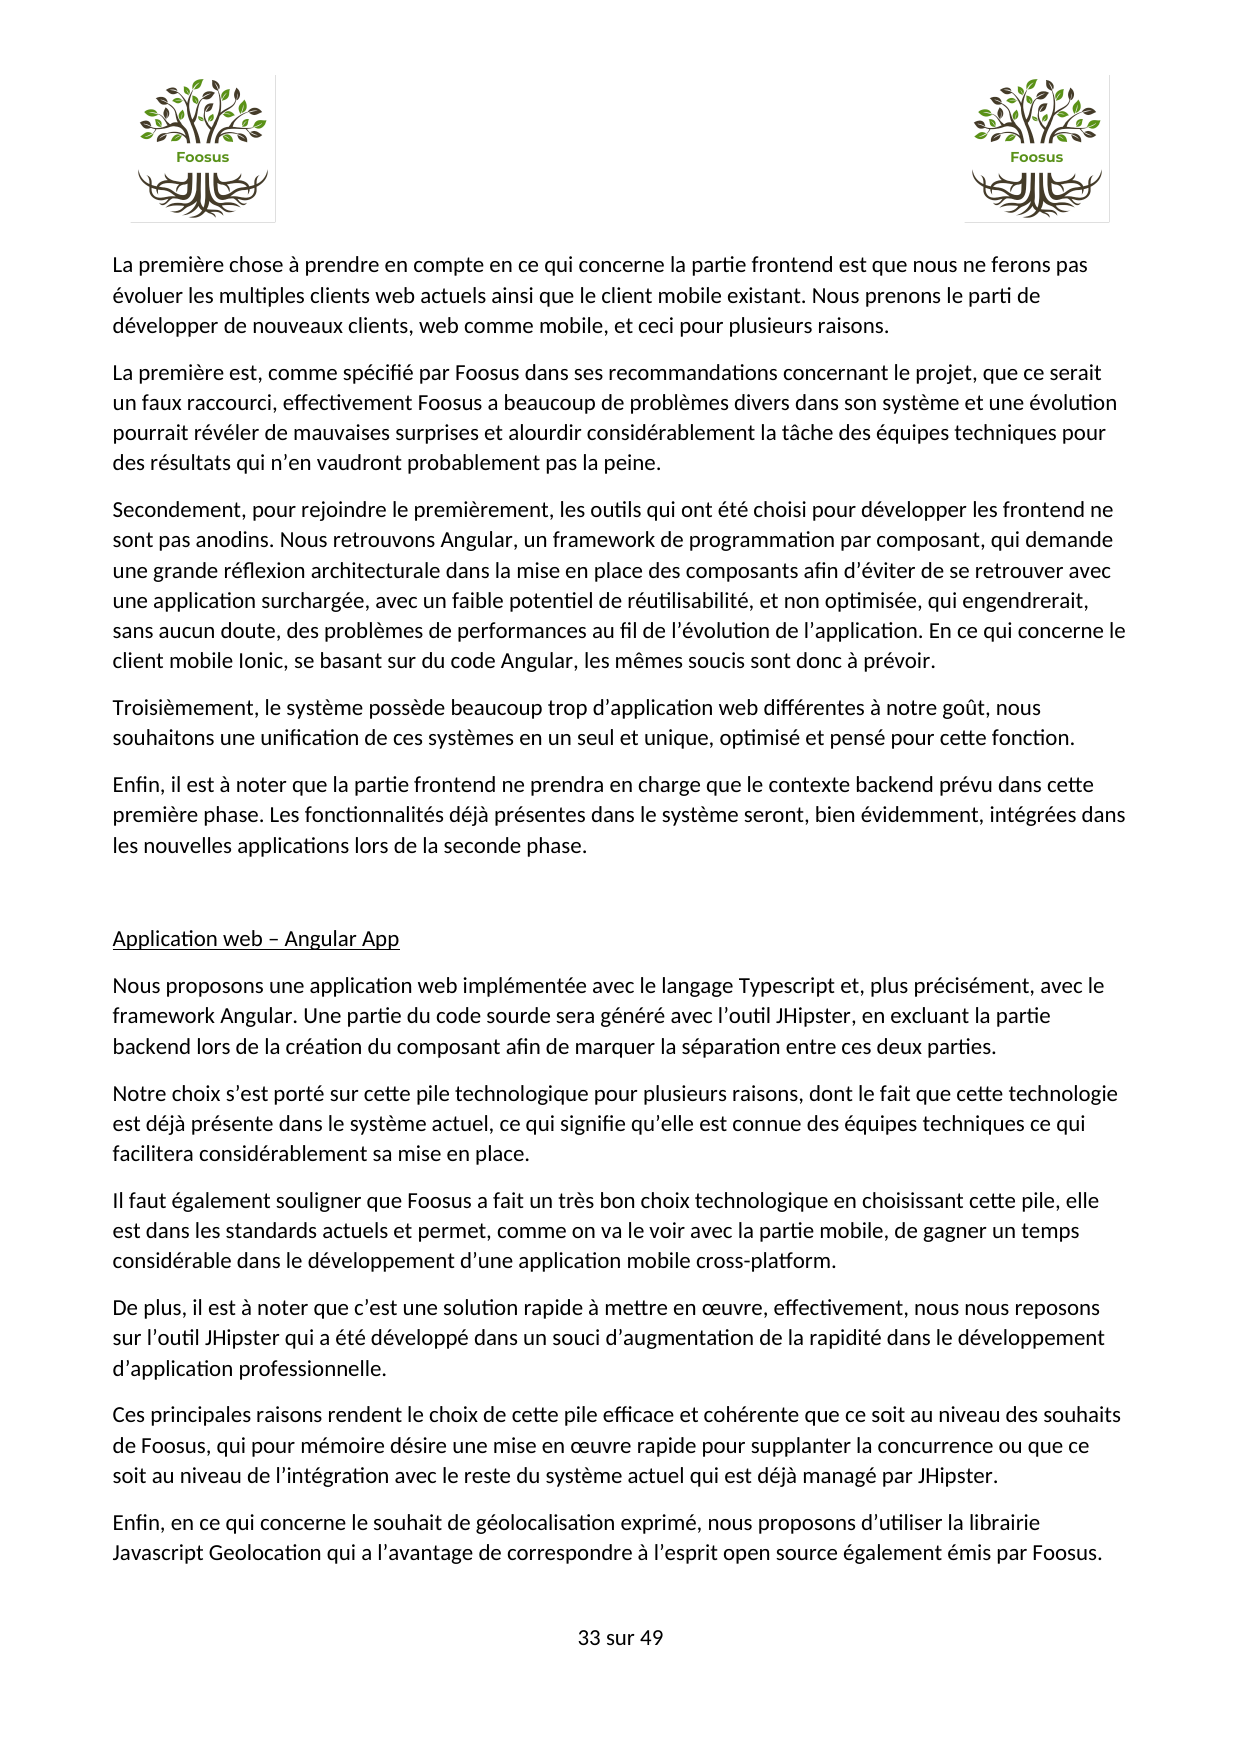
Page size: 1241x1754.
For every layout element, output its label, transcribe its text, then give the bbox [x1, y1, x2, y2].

text Il faut également souligner que Foosus a fait un très bon choix technologique en choisissant cette pile, elle est dans les standards actuels et permet, comme on va le voir avec la partie mobile, de gagner un temps considérable dans le développement d’une application mobile cross-platform. [112, 1186, 1128, 1274]
text De plus, il est à noter que c’est une solution rapide à mettre en œuvre, effectivement, nous nous reposons sur l’outil JHipster qui a été développé dans un souci d’augmentation de la rapidité dans le développement d’application professionnelle. [112, 1293, 1128, 1382]
text Notre choix s’est porté sur cette pile technologique pour plusieurs raisons, dont le fait que cette technologie est déjà présente dans le système actuel, ce qui signifie qu’elle est connue des équipes techniques ce qui facilitera considérablement sa mise en place. [112, 1079, 1128, 1167]
text Troisièmement, le système possède beaucoup trop d’application web différentes à notre goût, nous souhaitons une unification de ces systèmes en un seul et unique, optimisé et pensé pour cette fonction. [112, 693, 1128, 752]
text Enfin, il est à noter que la partie frontend ne prendra en charge que le contexte backend prévu dans cette première phase. Les fonctionnalités déjà présentes dans le système seront, bien évidemment, intégrées dans les nouvelles applications lors de la seconde phase. [112, 770, 1128, 859]
text Ces principales raisons rendent le choix de cette pile efficace et cohérente que ce soit au niveau des souhaits de Foosus, qui pour mémoire désire une mise en œuvre rapide pour supplanter la concurrence ou que ce soit au niveau de l’intégration avec le reste du système actuel qui est déjà managé par JHipster. [112, 1401, 1128, 1489]
text Application web – Angular App [112, 924, 1128, 953]
text Nous proposons une application web implémentée avec le langage Typescript et, plus précisément, avec le framework Angular. Une partie du code sourde sera généré avec l’outil JHipster, en excluant la partie backend lors de la création du composant afin de marquer la séparation entre ces deux parties. [112, 971, 1128, 1060]
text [112, 1508, 1128, 1566]
text La première est, comme spécifié par Foosus dans ses recommandations concernant le projet, que ce serait un faux raccourci, effectivement Foosus a beaucoup de problèmes divers dans son système et une évolution pourrait révéler de mauvaises surprises et alourdir considérablement la tâche des équipes techniques pour des résultats qui n’en vaudront probablement pas la peine. [112, 358, 1128, 477]
text La première chose à prendre en compte en ce qui concerne la partie frontend est que nous ne ferons pas évoluer les multiples clients web actuels ainsi que le client mobile existant. Nous prenons le parti de développer de nouveaux clients, web comme mobile, et ceci pour plusieurs raisons. [112, 251, 1128, 339]
text Secondement, pour rejoindre le premièrement, les outils qui ont été choisi pour développer les frontend ne sont pas anodins. Nous retrouvons Angular, un framework de programmation par composant, qui demande une grande réflexion architecturale dans la mise en place des composants afin d’éviter de se retrouver avec une application surchargée, avec un faible potentiel de réutilisabilité, et non optimisée, qui engendrerait, sans aucun doute, des problèmes de performances au fil de l’évolution de l’application. En ce qui concerne le client mobile Ionic, se basant sur du code Angular, les mêmes soucis sont donc à prévoir. [112, 495, 1128, 674]
